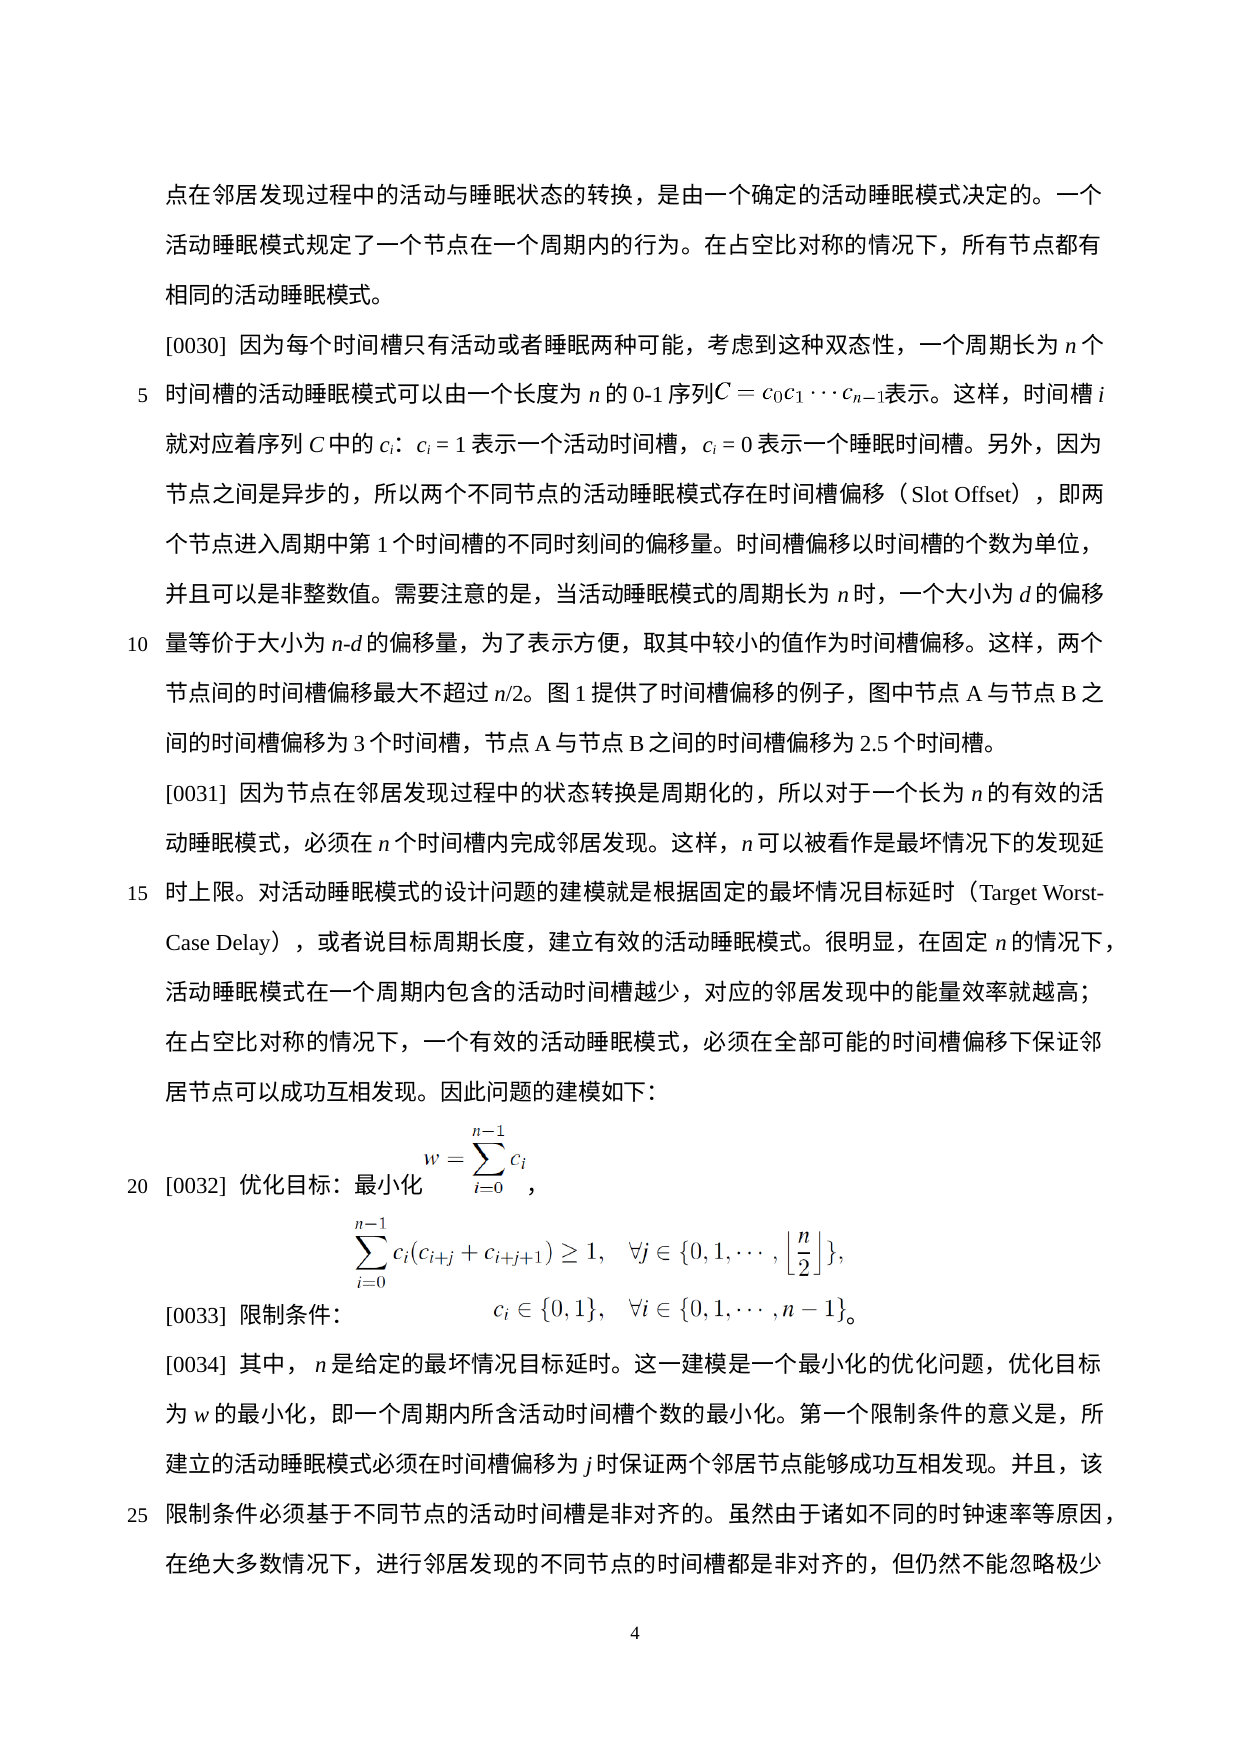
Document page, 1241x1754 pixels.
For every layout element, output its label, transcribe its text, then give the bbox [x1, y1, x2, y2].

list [165, 1346, 1104, 1579]
picture [353, 1216, 847, 1324]
list 因为节点在邻居发现过程中的状态转换是周期化的，所以对于一个长为n的有效的活动睡眠模式，必须在n个时间槽内完成邻居发现。这样，n可以被看作是最坏情况下的发现延时上限。对活动睡眠模式的设计问题的建模就是根据固定的最坏情况目标延时（Target Worst-Case Delay），或者说目标周期长度，建立有效的活动睡眠模式。很明显，在固定n的情况下，活动睡眠模式在一个周期内包含的活动时间槽越少，对应的邻居发现中的能量效率就越高；在占空比对称的情况下，一个有效的活动睡眠模式，必须在全部可能的时间槽偏移下保证邻居节点可以成功互相发现。因此问题的建模如下： [165, 775, 1104, 1107]
list 因为每个时间槽只有活动或者睡眠两种可能，考虑到这种双态性，一个周期长为n个时间槽的活动睡眠模式可以由一个长度为n的0-1序列表示。这样，时间槽i就对应着序列C中的ci：ci = 1表示一个活动时间槽，ci = 0表示一个睡眠时间槽。另外，因为节点之间是异步的，所以两个不同节点的活动睡眠模式存在时间槽偏移（Slot Offset），即两个节点进入周期中第1个时间槽的不同时刻间的偏移量。时间槽偏移以时间槽的个数为单位，并且可以是非整数值。需要注意的是，当活动睡眠模式的周期长为n时，一个大小为d的偏移量等价于大小为n-d的偏移量，为了表示方便，取其中较小的值作为时间槽偏移。这样，两个节点间的时间槽偏移最大不超过n/2。图1提供了时间槽偏移的例子，图中节点A与节点B之间的时间槽偏移为3个时间槽，节点A与节点B之间的时间槽偏移为2.5个时间槽。 [165, 327, 1104, 758]
list 优化目标：最小化， [165, 1123, 1104, 1200]
picture [714, 381, 885, 403]
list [165, 177, 1104, 310]
